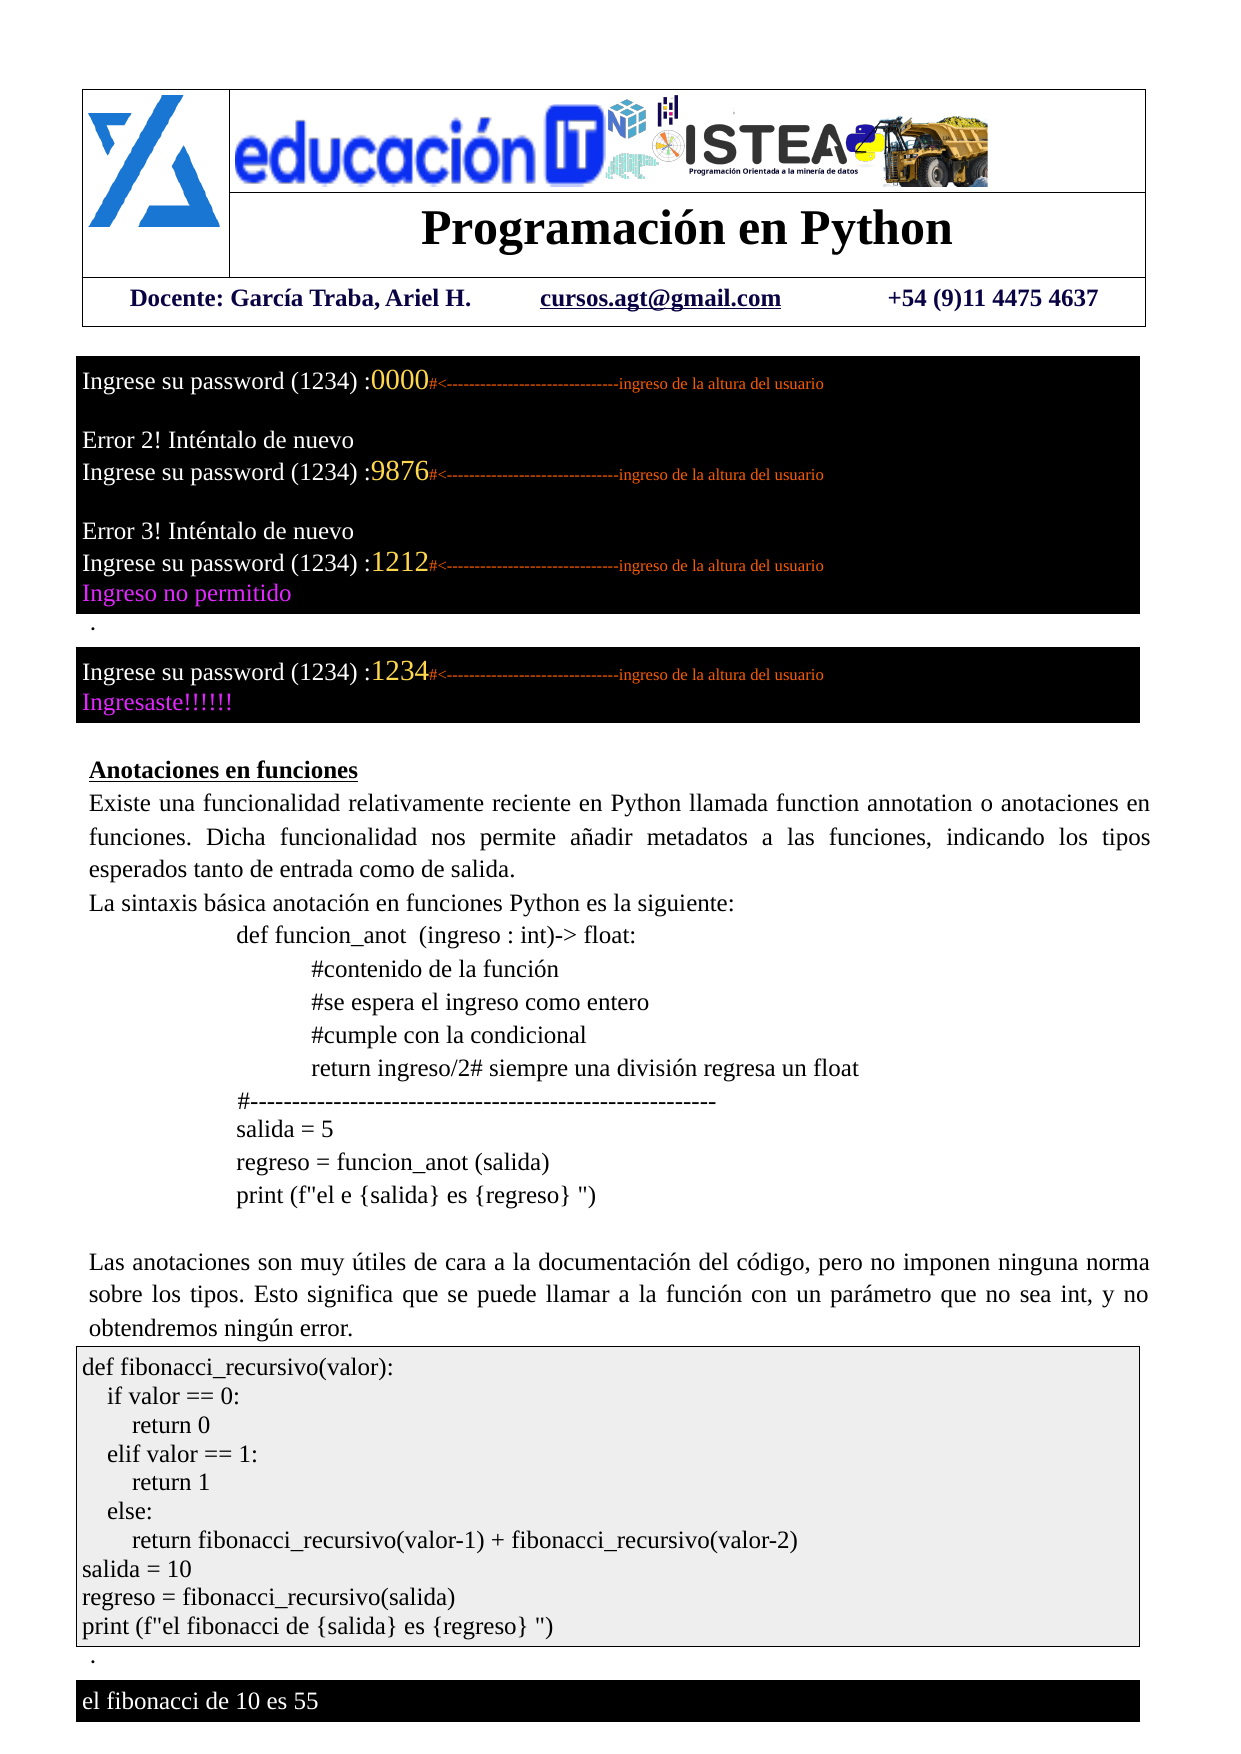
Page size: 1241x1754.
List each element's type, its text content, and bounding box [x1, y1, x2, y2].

text #contenido de la función [236, 954, 1152, 982]
picture [88, 95, 220, 227]
text print (f"el e {salida} es {regreso} ") [236, 1181, 1152, 1209]
text Anotaciones en funciones [88, 756, 1152, 784]
text Existe una funcionalidad relativamente reciente en Python llamada function annotation o anotaciones en funciones. Dicha funcionalidad nos permite añadir metadatos a las funciones, indicando los tipos esperados tanto de entrada como de salida. [88, 788, 1152, 883]
table_header def fibonacci_recursivo(valor): if valor == 0: return 0 elif valor == 1: return 1 else: return fibonacci_recursivo(valor-1) + fibonacci_recursivo(valor-2) salida = 10 regreso = fibonacci_recursivo(salida) print (f"el fibonacci de {salida} es {regreso} ") [77, 1347, 1139, 1646]
text · [88, 1647, 1152, 1675]
text #-------------------------------------------------------- [162, 1086, 1152, 1114]
picture [235, 95, 988, 187]
text #se espera el ingreso como entero [236, 987, 1152, 1015]
text return ingreso/2# siempre una división regresa un float [236, 1053, 1152, 1081]
text regreso = funcion_anot (salida) [236, 1147, 1152, 1176]
text La sintaxis básica anotación en funciones Python es la siguiente: [88, 888, 1152, 916]
text def funcion_anot (ingreso : int)-> float: [236, 921, 1152, 949]
text #cumple con la condicional [236, 1020, 1152, 1048]
text salida = 5 [236, 1114, 1152, 1143]
text Las anotaciones son muy útiles de cara a la documentación del código, pero no imponen ninguna norma sobre los tipos. Esto significa que se puede llamar a la función con un parámetro que no sea int, y no obtendremos ningún error. [88, 1247, 1152, 1341]
table_header Ingrese su password (1234) :1234#<-------------------------------ingreso de la altura del usuario Ingresaste!!!!!! [77, 648, 1139, 721]
table_header el fibonacci de 10 es 55 [77, 1681, 1139, 1721]
text · [88, 614, 1152, 642]
